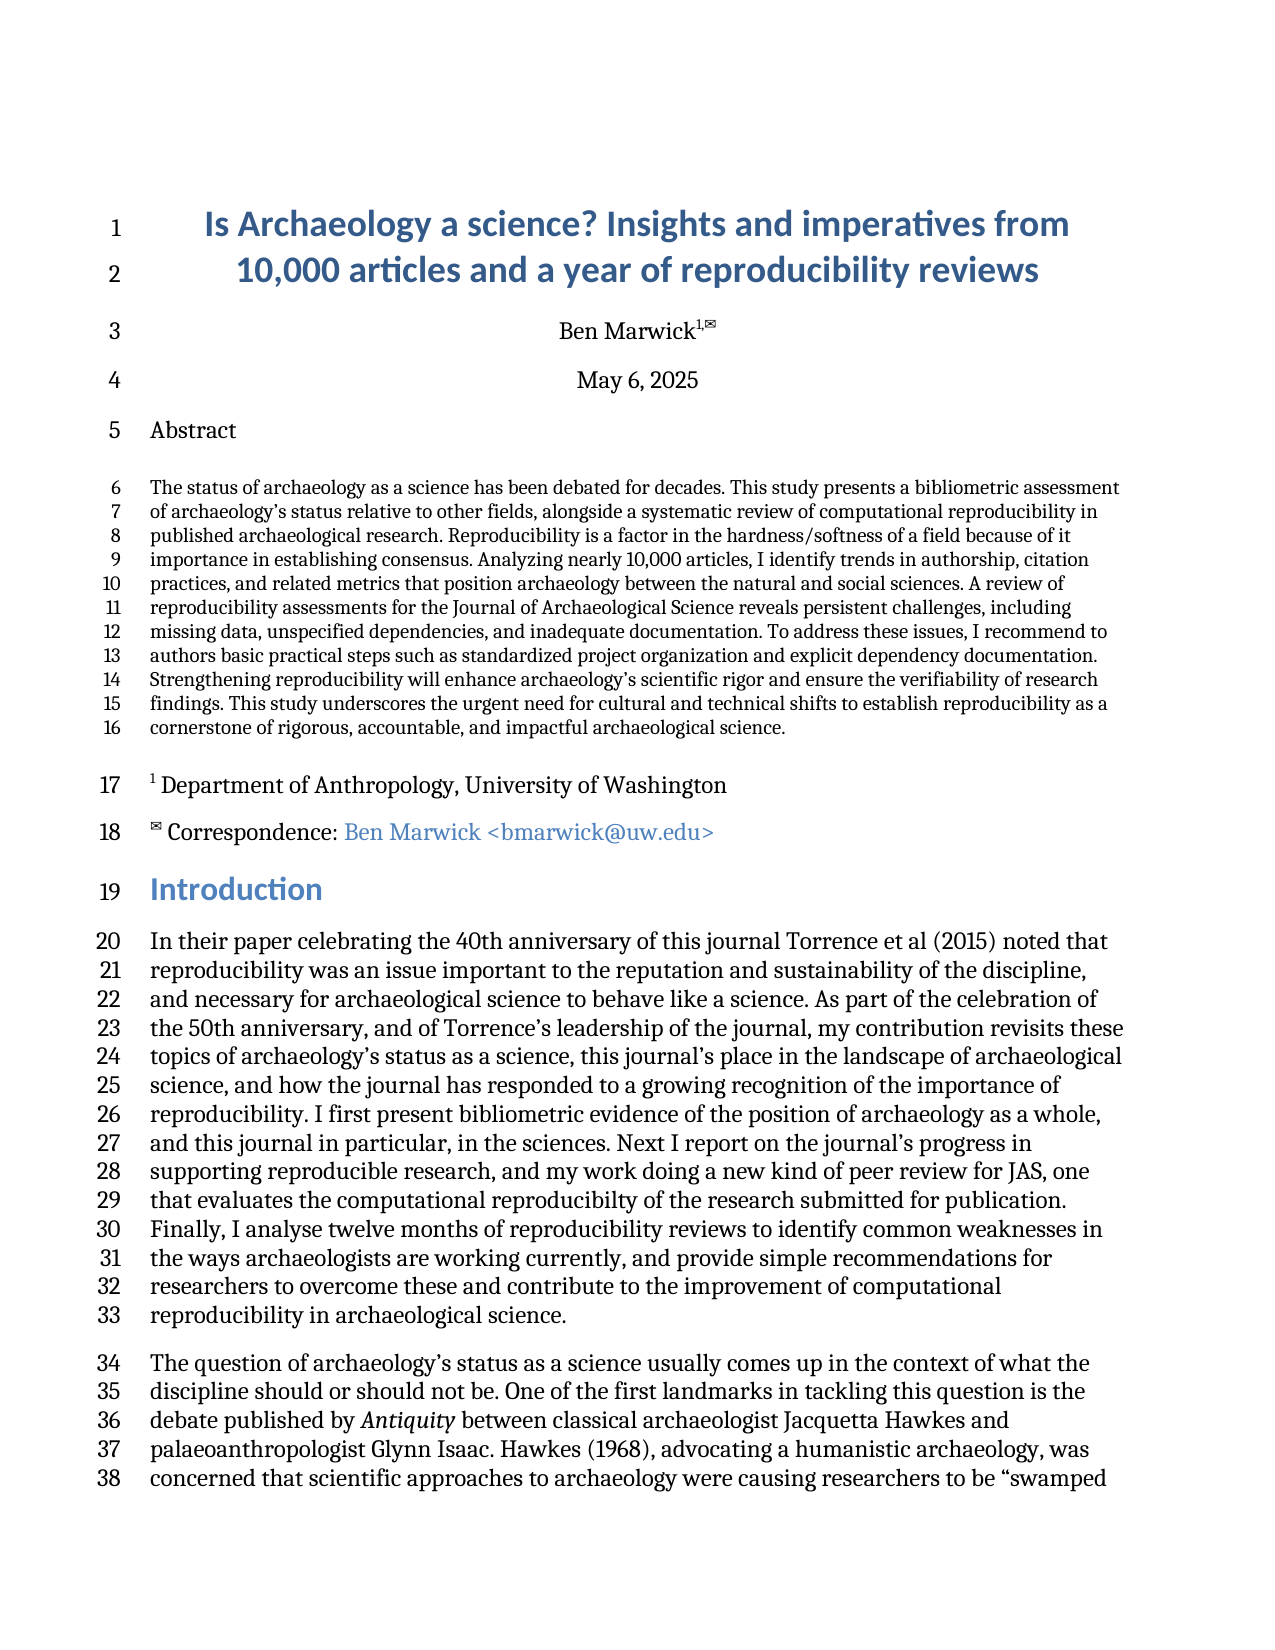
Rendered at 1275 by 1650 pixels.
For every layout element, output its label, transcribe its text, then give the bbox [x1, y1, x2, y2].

text Ben Marwick1,✉ [150, 317, 1125, 345]
text ✉ Correspondence: Ben Marwick <bmarwick@uw.edu> [150, 818, 1125, 847]
text 1 Department of Anthropology, University of Washington [150, 771, 1125, 799]
title Is Archaeology a science? Insights and imperatives from 10,000 articles and a year of reproducibility reviews [150, 200, 1125, 292]
text In their paper celebrating the 40th anniversary of this journal Torrence et al (2015) noted that reproducibility was an issue important to the reputation and sustainability of the discipline, and necessary for archaeological science to behave like a science. As part of the celebration of the 50th anniversary, and of Torrence’s leadership of the journal, my contribution revisits these topics of archaeology’s status as a science, this journal’s place in the landscape of archaeological science, and how the journal has responded to a growing recognition of the importance of reproducibility. I first present bibliometric evidence of the position of archaeology as a whole, and this journal in particular, in the sciences. Next I report on the journal’s progress in supporting reproducible research, and my work doing a new kind of peer review for JAS, one that evaluates the computational reproducibilty of the research submitted for publication. Finally, I analyse twelve months of reproducibility reviews to identify common weaknesses in the ways archaeologists are working currently, and provide simple recommendations for researchers to overcome these and contribute to the improvement of computational reproducibility in archaeological science. [150, 927, 1125, 1330]
text May 6, 2025 [150, 366, 1125, 395]
text The status of archaeology as a science has been debated for decades. This study presents a bibliometric assessment of archaeology’s status relative to other fields, alongside a systematic review of computational reproducibility in published archaeological research. Reproducibility is a factor in the hardness/softness of a field because of it importance in establishing consensus. Analyzing nearly 10,000 articles, I identify trends in authorship, citation practices, and related metrics that position archaeology between the natural and social sciences. A review of reproducibility assessments for the Journal of Archaeological Science reveals persistent challenges, including missing data, unspecified dependencies, and inadequate documentation. To address these issues, I recommend to authors basic practical steps such as standardized project organization and explicit dependency documentation. Strengthening reproducibility will enhance archaeology’s scientific rigor and ensure the verifiability of research findings. This study underscores the urgent need for cultural and technical shifts to establish reproducibility as a cornerstone of rigorous, accountable, and impactful archaeological science. [150, 476, 1125, 739]
subtitle Introduction [150, 868, 1125, 908]
